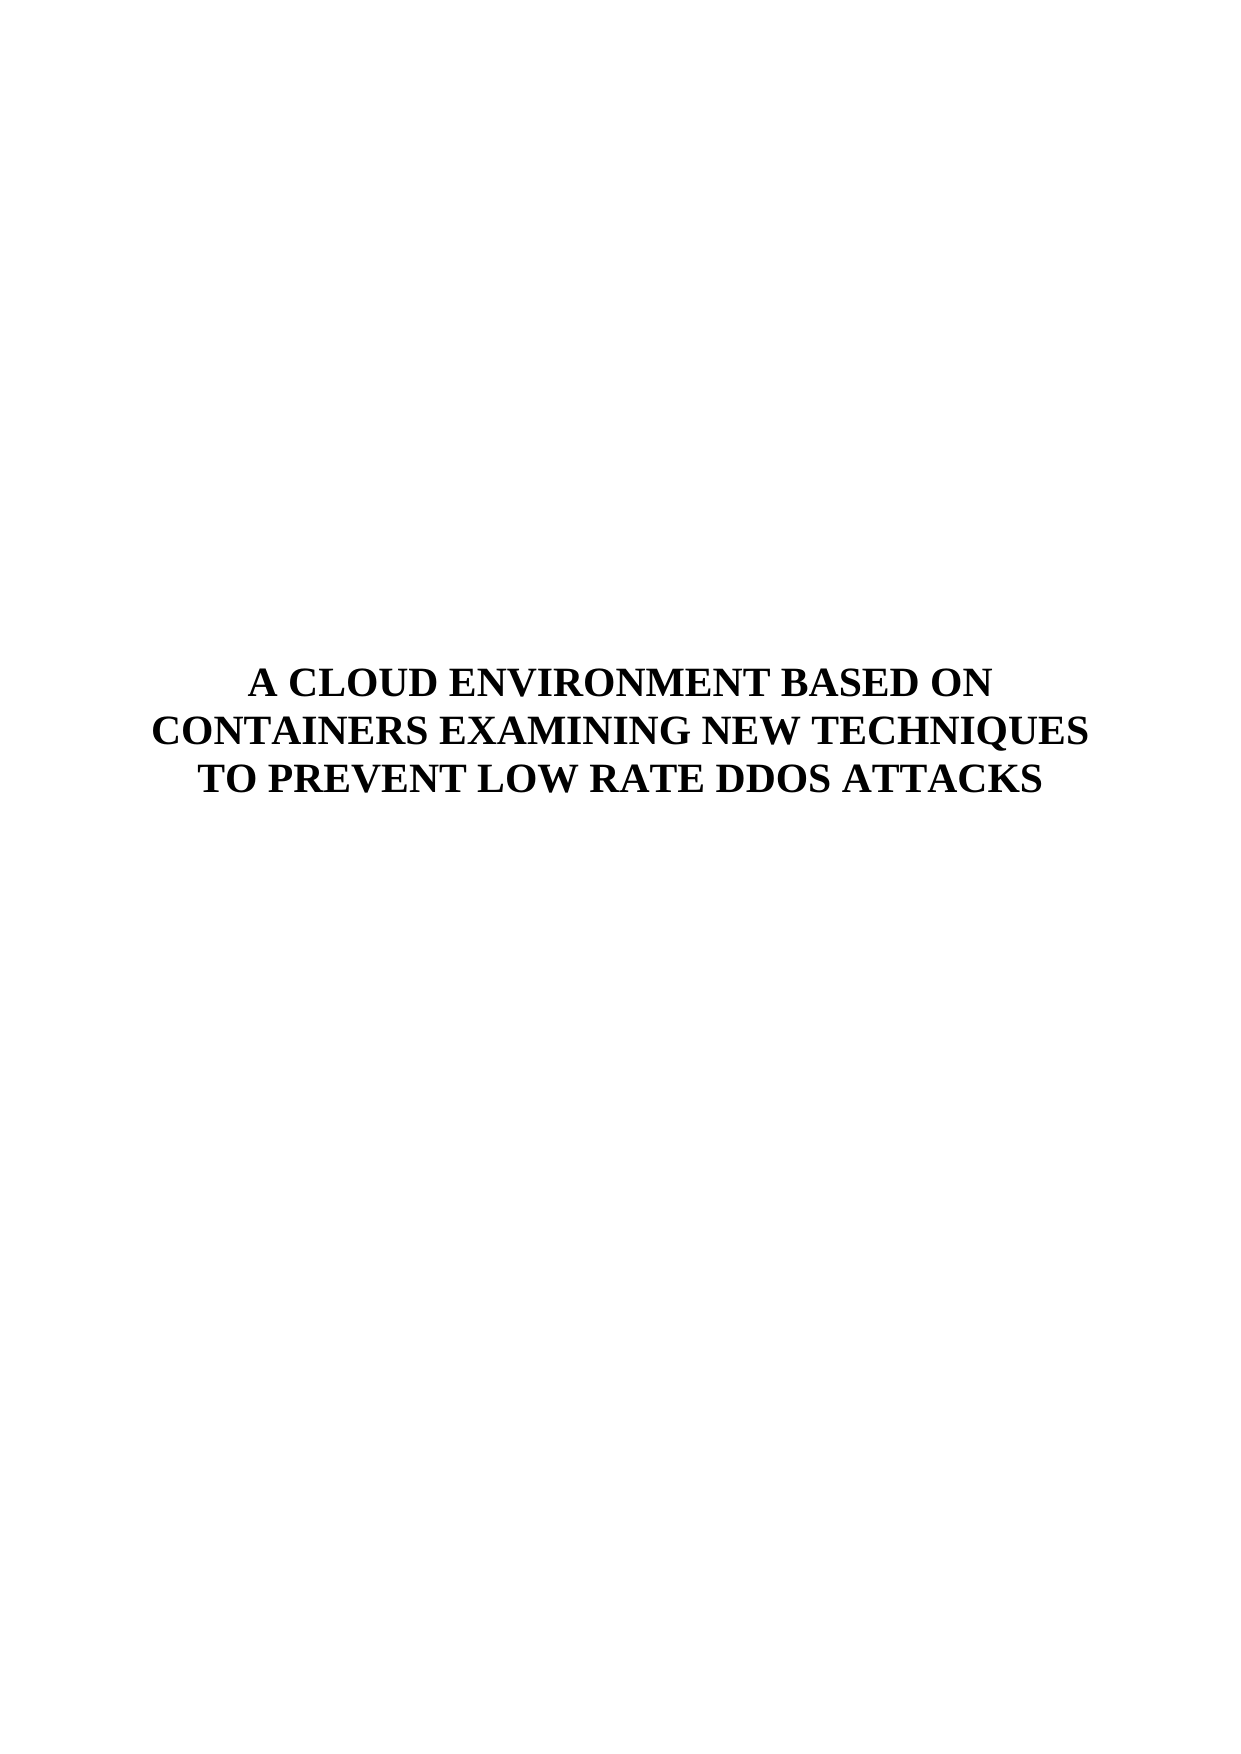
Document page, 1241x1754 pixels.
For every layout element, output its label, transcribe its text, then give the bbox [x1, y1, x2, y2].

text A CLOUD ENVIRONMENT BASED ON CONTAINERS EXAMINING NEW TECHNIQUES TO PREVENT LOW RATE DDOS ATTACKS [150, 657, 1090, 801]
